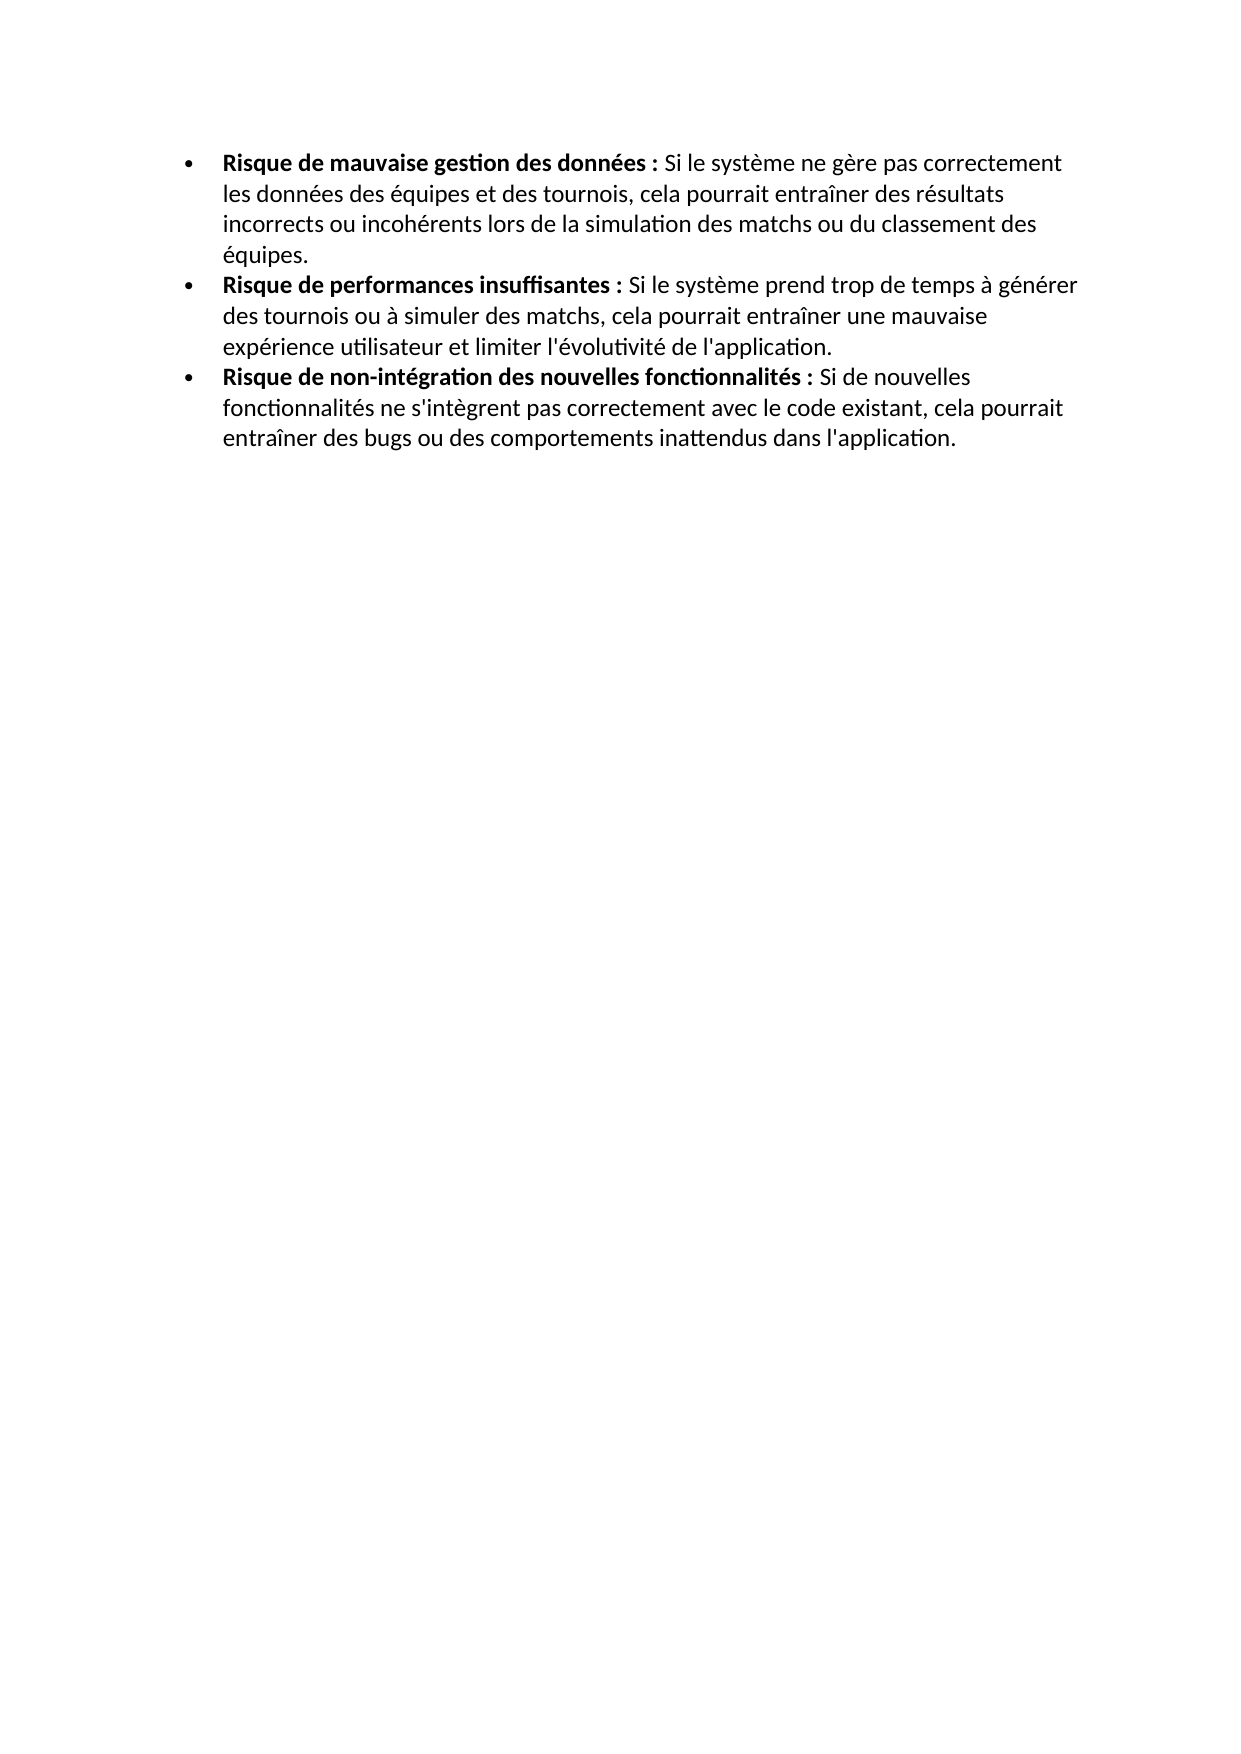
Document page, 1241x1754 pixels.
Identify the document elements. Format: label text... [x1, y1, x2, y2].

list Risque de non-intégration des nouvelles fonctionnalités : Si de nouvelles fonctionnalités ne s'intègrent pas correctement avec le code existant, cela pourrait entraîner des bugs ou des comportements inattendus dans l'application. [185, 361, 1093, 453]
list Risque de performances insuffisantes : Si le système prend trop de temps à générer des tournois ou à simuler des matchs, cela pourrait entraîner une mauvaise expérience utilisateur et limiter l'évolutivité de l'application. [185, 270, 1093, 361]
list Risque de mauvaise gestion des données : Si le système ne gère pas correctement les données des équipes et des tournois, cela pourrait entraîner des résultats incorrects ou incohérents lors de la simulation des matchs ou du classement des équipes. [185, 148, 1093, 270]
